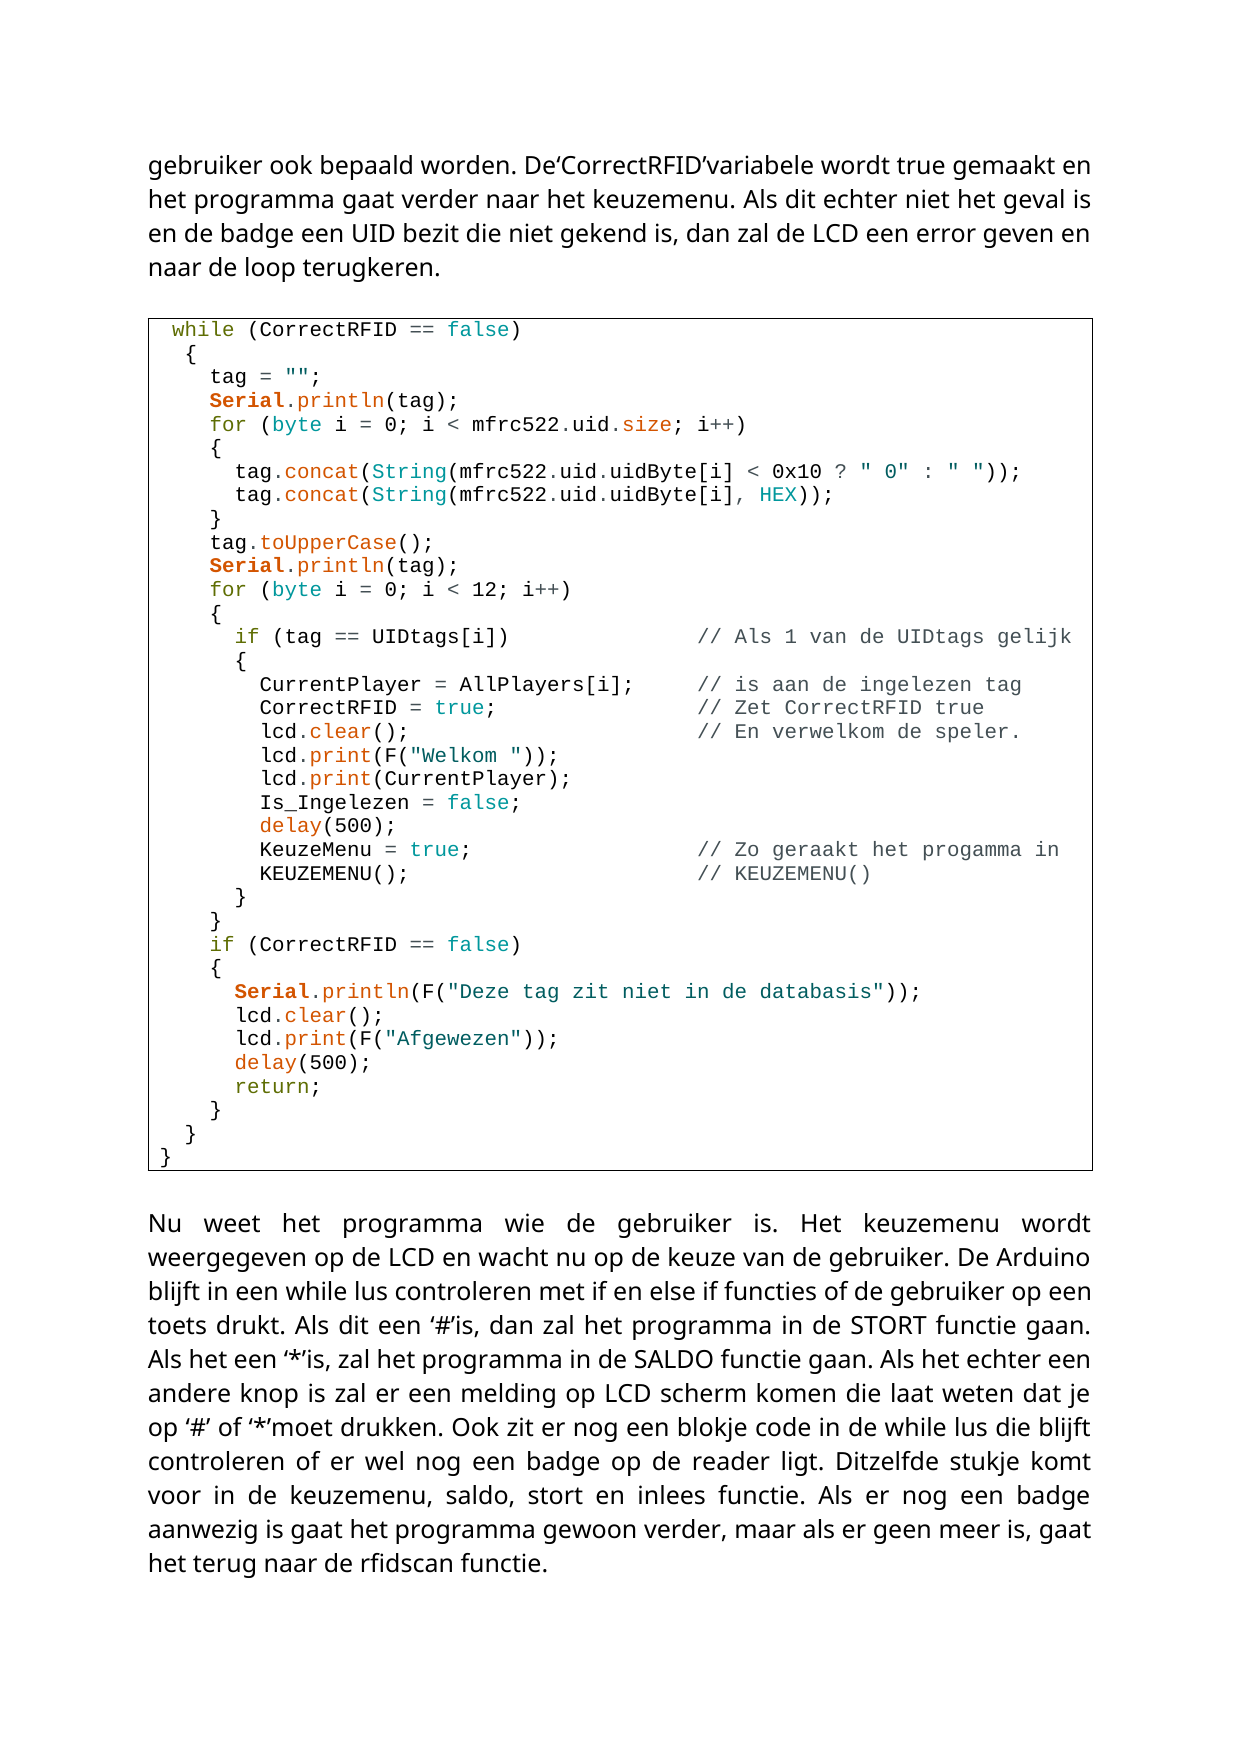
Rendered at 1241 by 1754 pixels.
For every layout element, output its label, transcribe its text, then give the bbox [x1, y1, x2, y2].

text Nu weet het programma wie de gebruiker is. Het keuzemenu wordt weergegeven op de LCD en wacht nu op de keuze van de gebruiker. De Arduino blijft in een while lus controleren met if en else if functies of de gebruiker op een toets drukt. Als dit een ‘#’is, dan zal het programma in de STORT functie gaan. Als het een ‘*’is, zal het programma in de SALDO functie gaan. Als het echter een andere knop is zal er een melding op LCD scherm komen die laat weten dat je op ‘#’ of ‘*’moet drukken. Ook zit er nog een blokje code in de while lus die blijft controleren of er wel nog een badge op de reader ligt. Ditzelfde stukje komt voor in de keuzemenu, saldo, stort en inlees functie. Als er nog een badge aanwezig is gaat het programma gewoon verder, maar als er geen meer is, gaat het terug naar de rfidscan functie. [148, 1205, 1093, 1580]
table_header while (CorrectRFID == false) { tag = ""; Serial.println(tag); for (byte i = 0; i < mfrc522.uid.size; i++) { tag.concat(String(mfrc522.uid.uidByte[i] < 0x10 ? " 0" : " ")); tag.concat(String(mfrc522.uid.uidByte[i], HEX)); } tag.toUpperCase(); Serial.println(tag); for (byte i = 0; i < 12; i++) { if (tag == UIDtags[i]) // Als 1 van de UIDtags gelijk { CurrentPlayer = AllPlayers[i]; // is aan de ingelezen tag CorrectRFID = true; // Zet CorrectRFID true lcd.clear(); // En verwelkom de speler. lcd.print(F("Welkom ")); lcd.print(CurrentPlayer); Is_Ingelezen = false; delay(500); KeuzeMenu = true; // Zo geraakt het progamma in KEUZEMENU(); // KEUZEMENU() } } if (CorrectRFID == false) { Serial.println(F("Deze tag zit niet in de databasis")); lcd.clear(); lcd.print(F("Afgewezen")); delay(500); return; } } } [149, 319, 1092, 1170]
